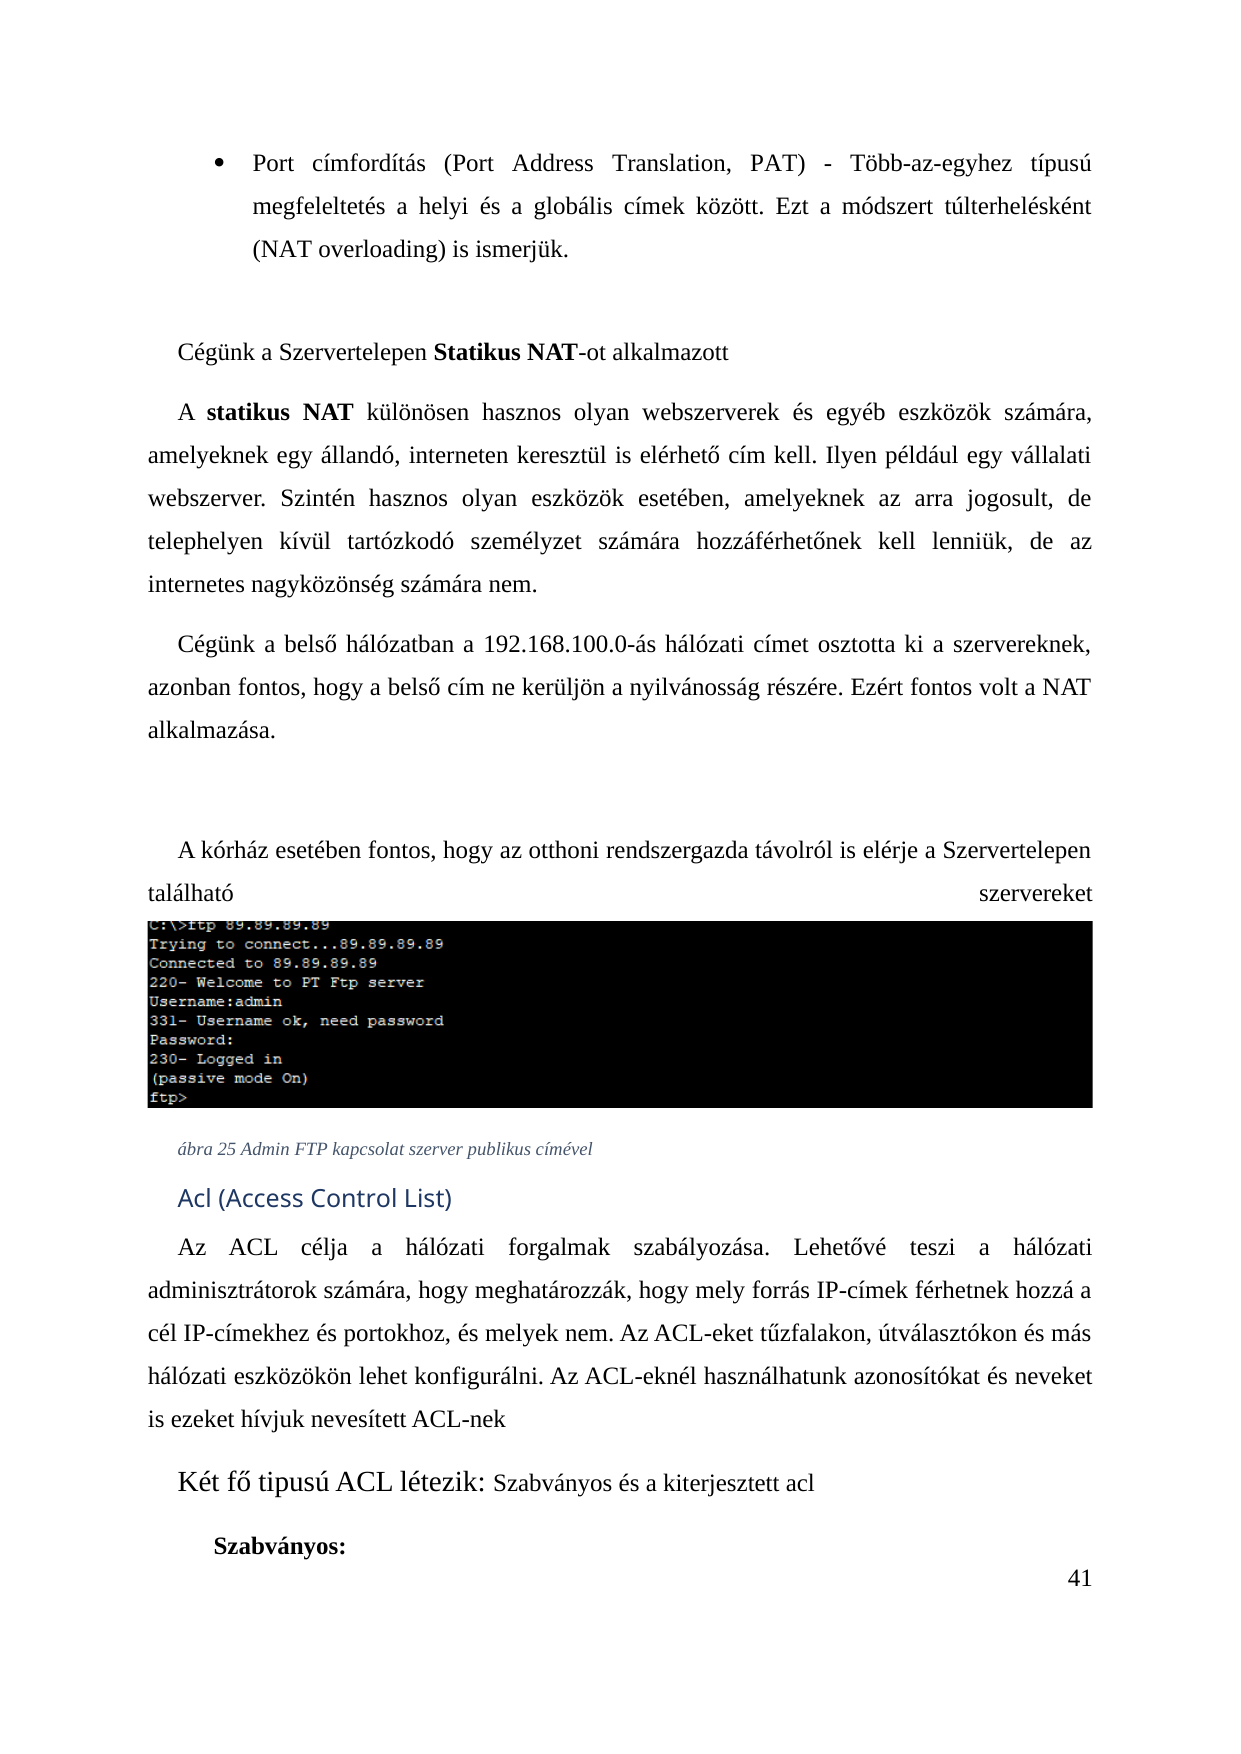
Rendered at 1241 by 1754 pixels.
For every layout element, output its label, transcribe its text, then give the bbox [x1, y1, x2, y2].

text Az ACL célja a hálózati forgalmak szabályozása. Lehetővé teszi a hálózati adminisztrátorok számára, hogy meghatározzák, hogy mely forrás IP-címek férhetnek hozzá a cél IP-címekhez és portokhoz, és melyek nem. Az ACL-eket tűzfalakon, útválasztókon és más hálózati eszközökön lehet konfigurálni. Az ACL-eknél használhatunk azonosítókat és neveket is ezeket hívjuk nevesített ACL-nek [148, 1232, 1093, 1433]
text A kórház esetében fontos, hogy az otthoni rendszergazda távolról is elérje a Szervertelepen található szervereket [148, 835, 1093, 921]
list Port címfordítás (Port Address Translation, PAT) - Több-az-egyhez típusú megfeleltetés a helyi és a globális címek között. Ezt a módszert túlterhelésként (NAT overloading) is ismerjük. [215, 148, 1093, 263]
picture [147, 921, 1093, 1108]
text Cégünk a belső hálózatban a 192.168.100.0-ás hálózati címet osztotta ki a szervereknek, azonban fontos, hogy a belső cím ne kerüljön a nyilvánosság részére. Ezért fontos volt a NAT alkalmazása. [148, 629, 1093, 744]
subtitle Acl (Access Control List) [148, 1181, 1093, 1215]
text A statikus NAT különösen hasznos olyan webszerverek és egyéb eszközök számára, amelyeknek egy állandó, interneten keresztül is elérhető cím kell. Ilyen például egy vállalati webszerver. Szintén hasznos olyan eszközök esetében, amelyeknek az arra jogosult, de telephelyen kívül tartózkodó személyzet számára hozzáférhetőnek kell lenniük, de az internetes nagyközönség számára nem. [148, 397, 1093, 598]
text Két fő tipusú ACL létezik: Szabványos és a kiterjesztett acl [148, 1464, 1093, 1497]
text Szabványos: [213, 1531, 1093, 1560]
text Cégünk a Szervertelepen Statikus NAT-ot alkalmazott [148, 337, 1093, 366]
text ábra 25 Admin FTP kapcsolat szerver publikus címével [148, 1138, 1093, 1160]
